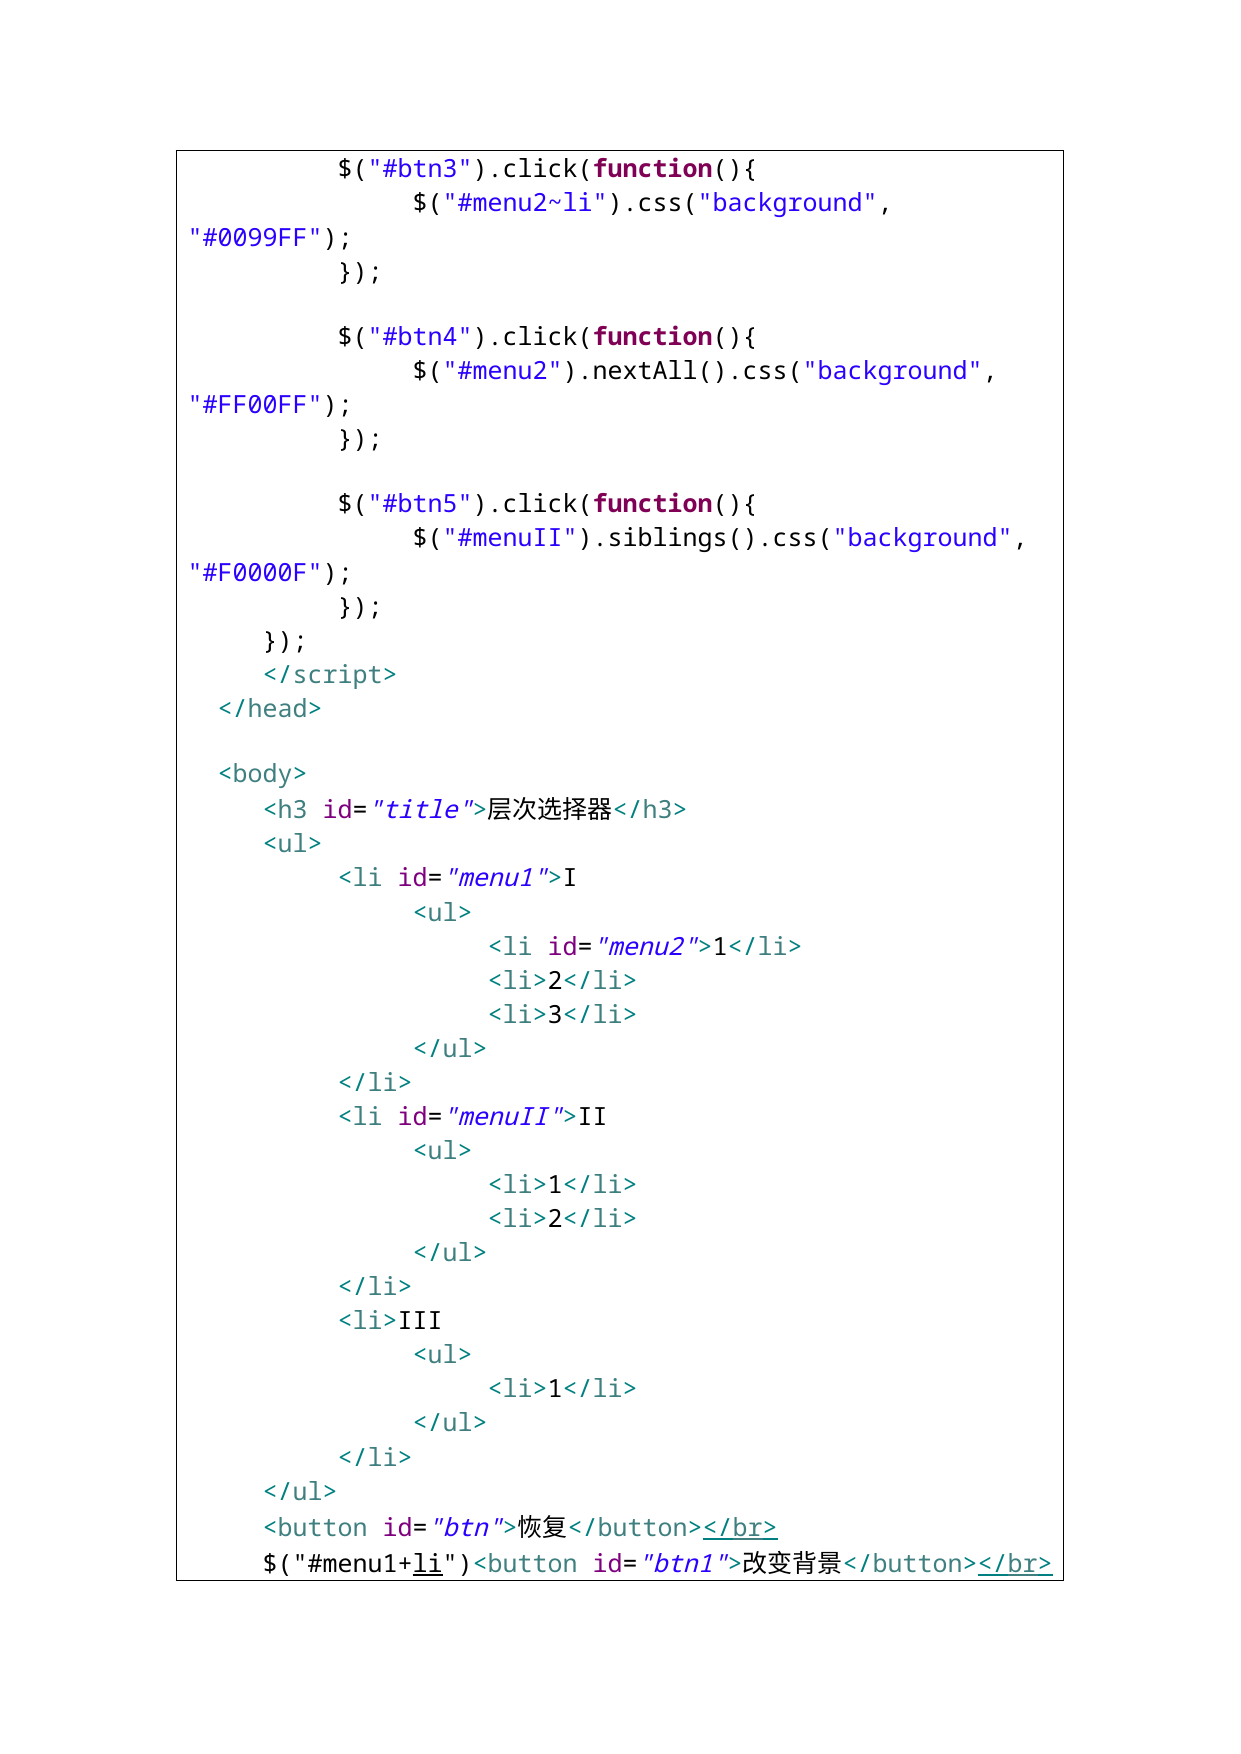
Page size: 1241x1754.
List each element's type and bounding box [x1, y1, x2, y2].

table_header [177, 151, 1063, 1580]
